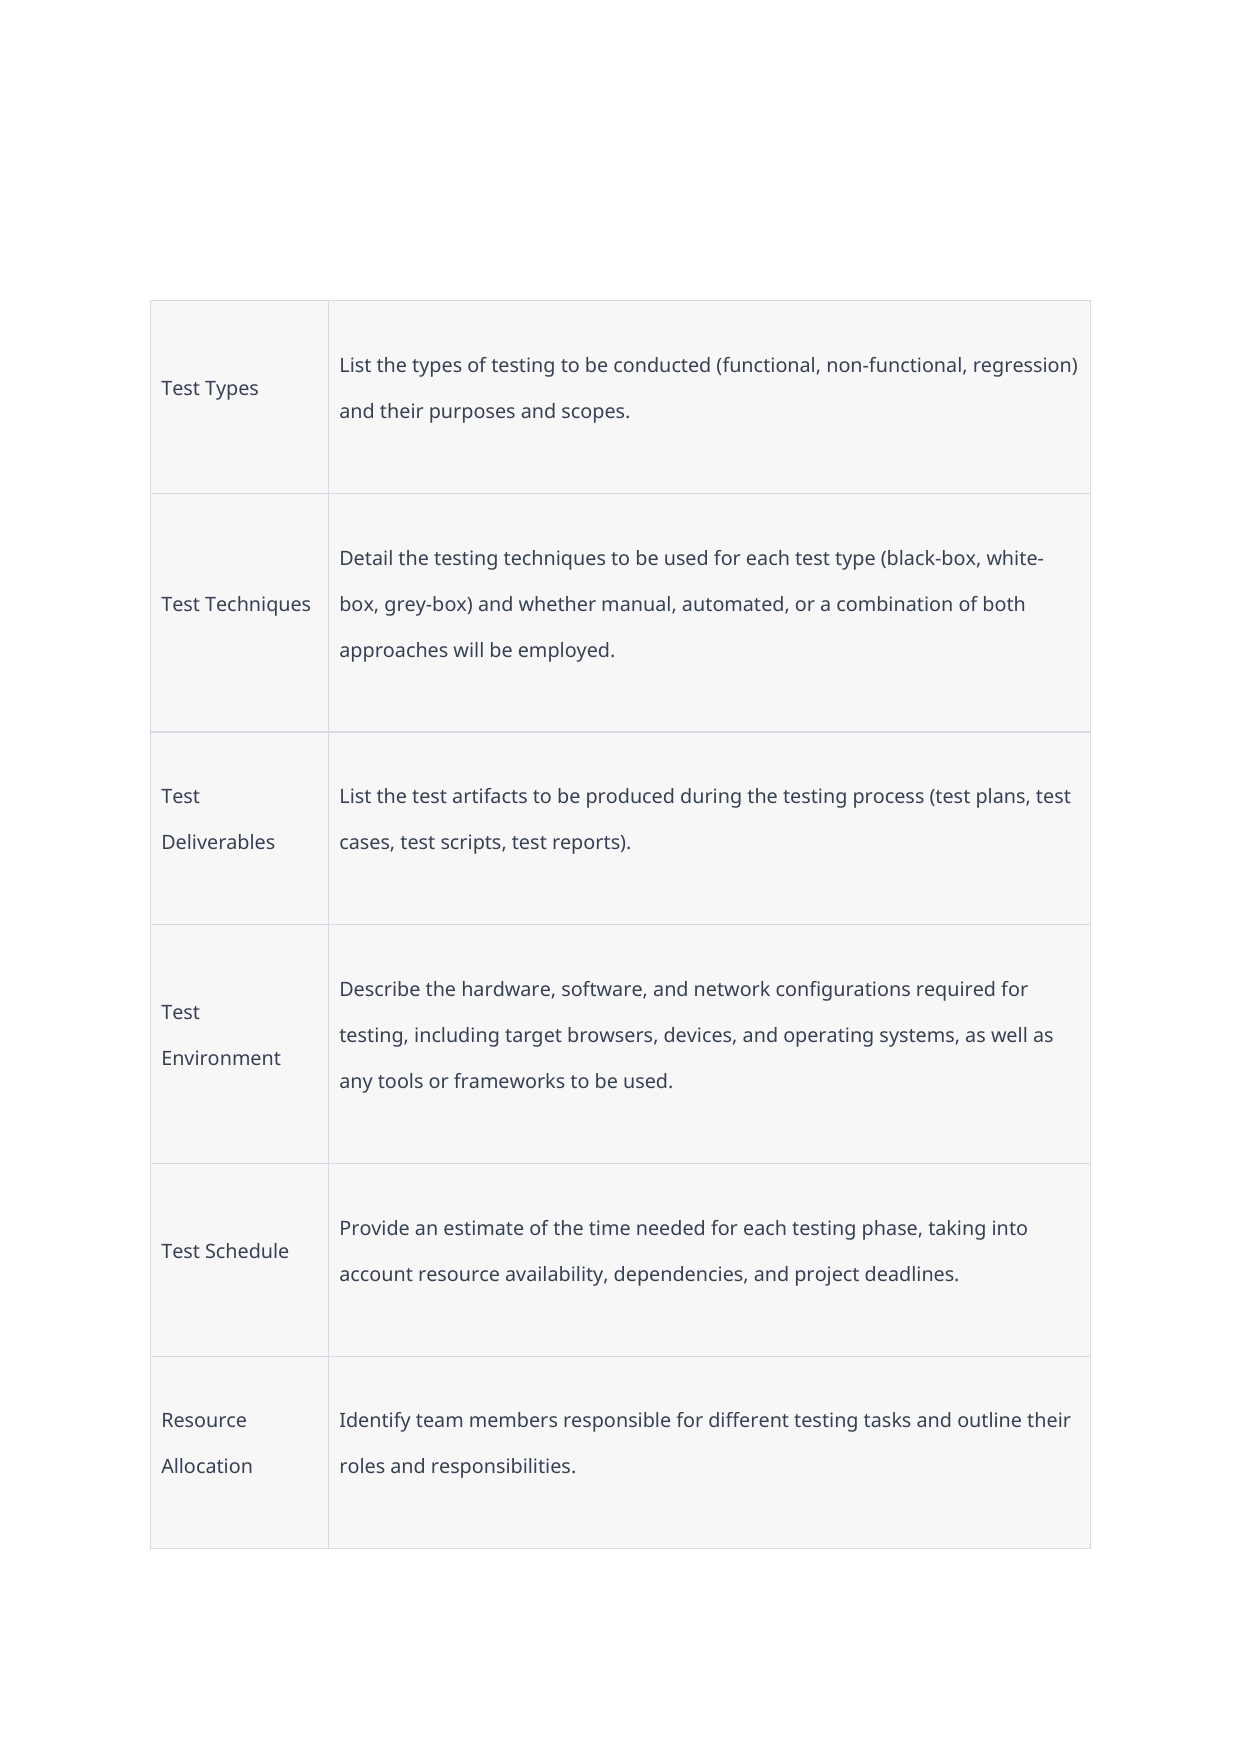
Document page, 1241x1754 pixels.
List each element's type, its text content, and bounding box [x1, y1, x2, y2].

table_cell List the types of testing to be conducted (functional, non-functional, regression) and their purposes and scopes. [329, 301, 1090, 493]
table_cell Test Environment [151, 925, 328, 1163]
table_cell Resource Allocation [151, 1357, 328, 1548]
table_cell List the test artifacts to be produced during the testing process (test plans, test cases, test scripts, test reports). [329, 733, 1090, 924]
table_cell Test Deliverables [151, 733, 328, 924]
table_cell Test Types [151, 301, 328, 493]
table_cell Test Techniques [151, 494, 328, 731]
table_cell Provide an estimate of the time needed for each testing phase, taking into account resource availability, dependencies, and project deadlines. [329, 1164, 1090, 1356]
table_cell Detail the testing techniques to be used for each test type (black-box, white-box, grey-box) and whether manual, automated, or a combination of both approaches will be employed. [329, 494, 1090, 731]
table_cell Test Schedule [151, 1164, 328, 1356]
table_cell Identify team members responsible for different testing tasks and outline their roles and responsibilities. [329, 1357, 1090, 1548]
table_cell Describe the hardware, software, and network configurations required for testing, including target browsers, devices, and operating systems, as well as any tools or frameworks to be used. [329, 925, 1090, 1163]
